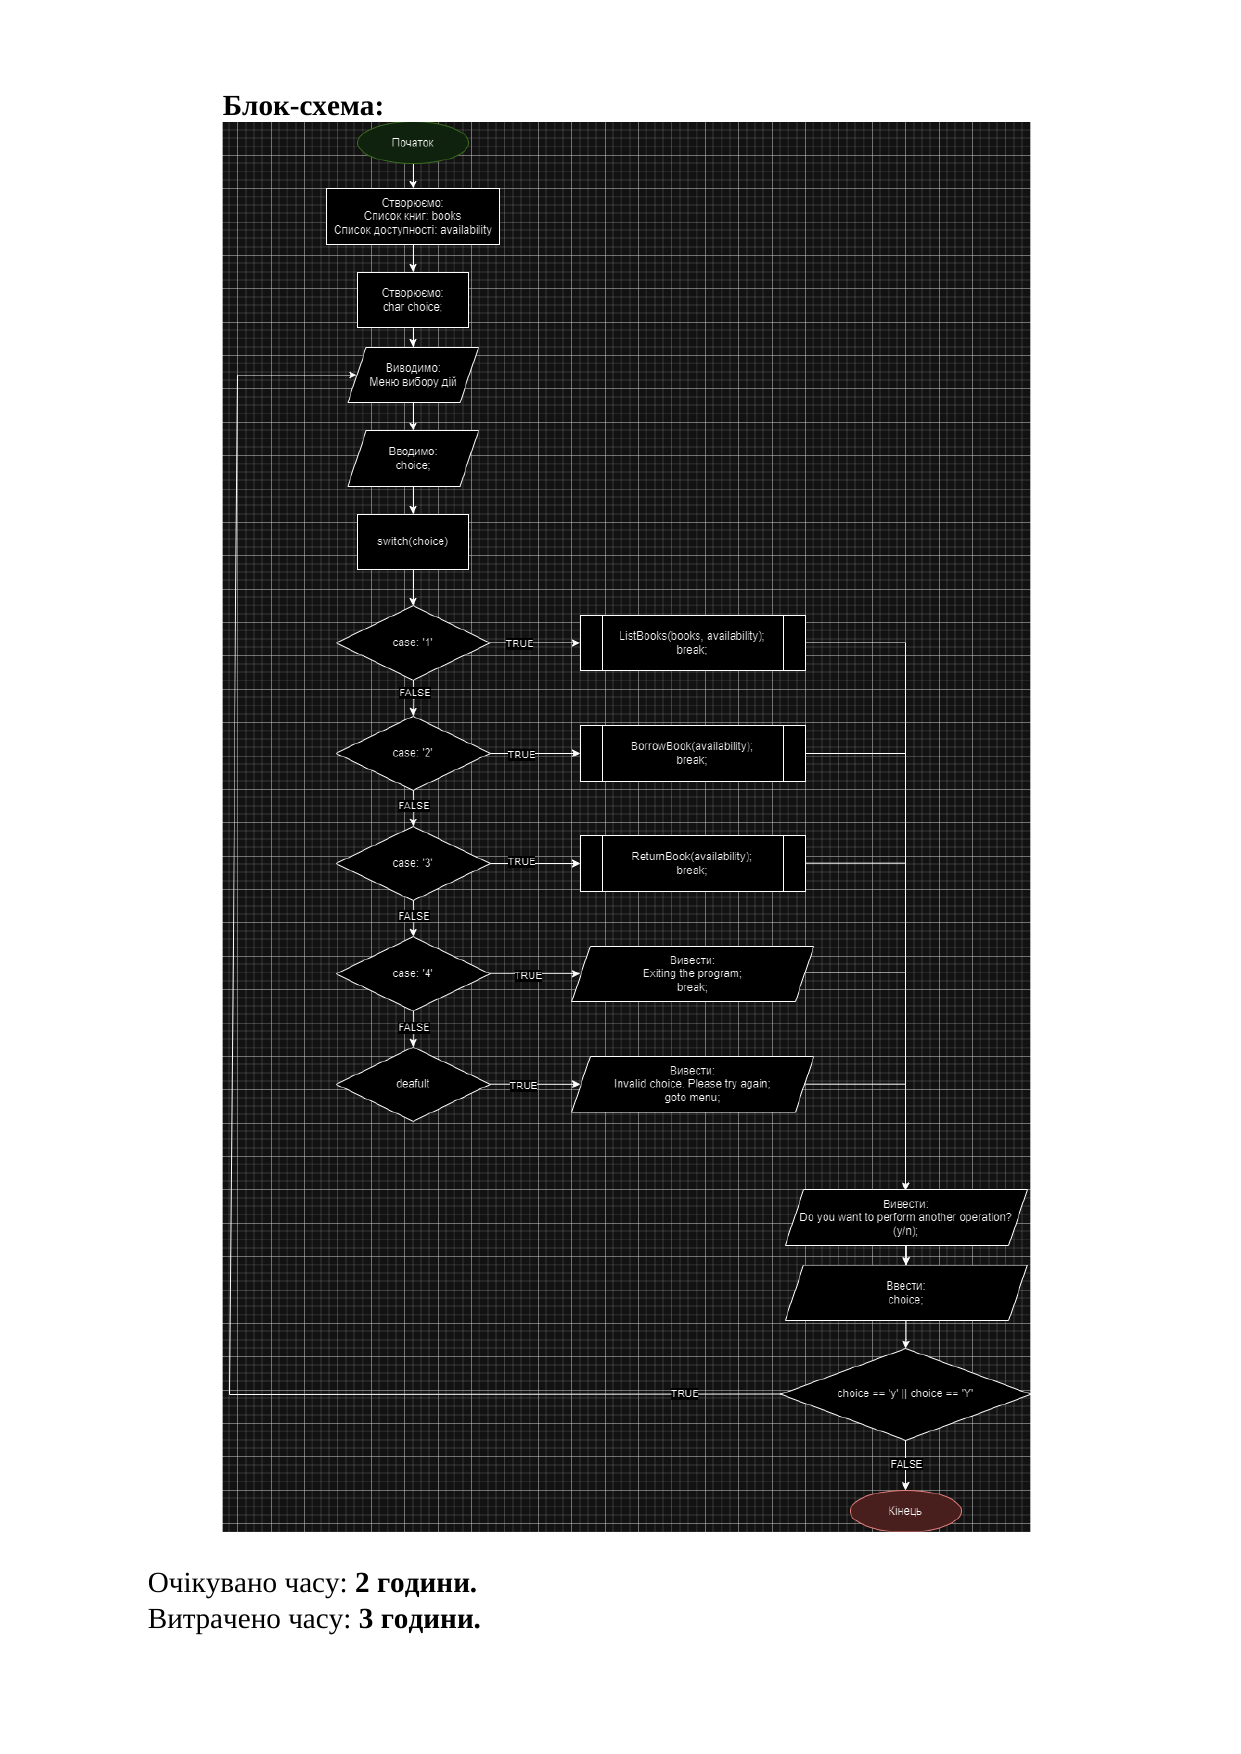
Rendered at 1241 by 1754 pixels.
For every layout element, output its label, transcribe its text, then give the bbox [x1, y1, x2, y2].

text Очікувано часу: 2 години. Витрачено часу: 3 години. [148, 1565, 1152, 1635]
picture [222, 122, 1031, 1532]
text Блок-схема: [223, 88, 1152, 122]
